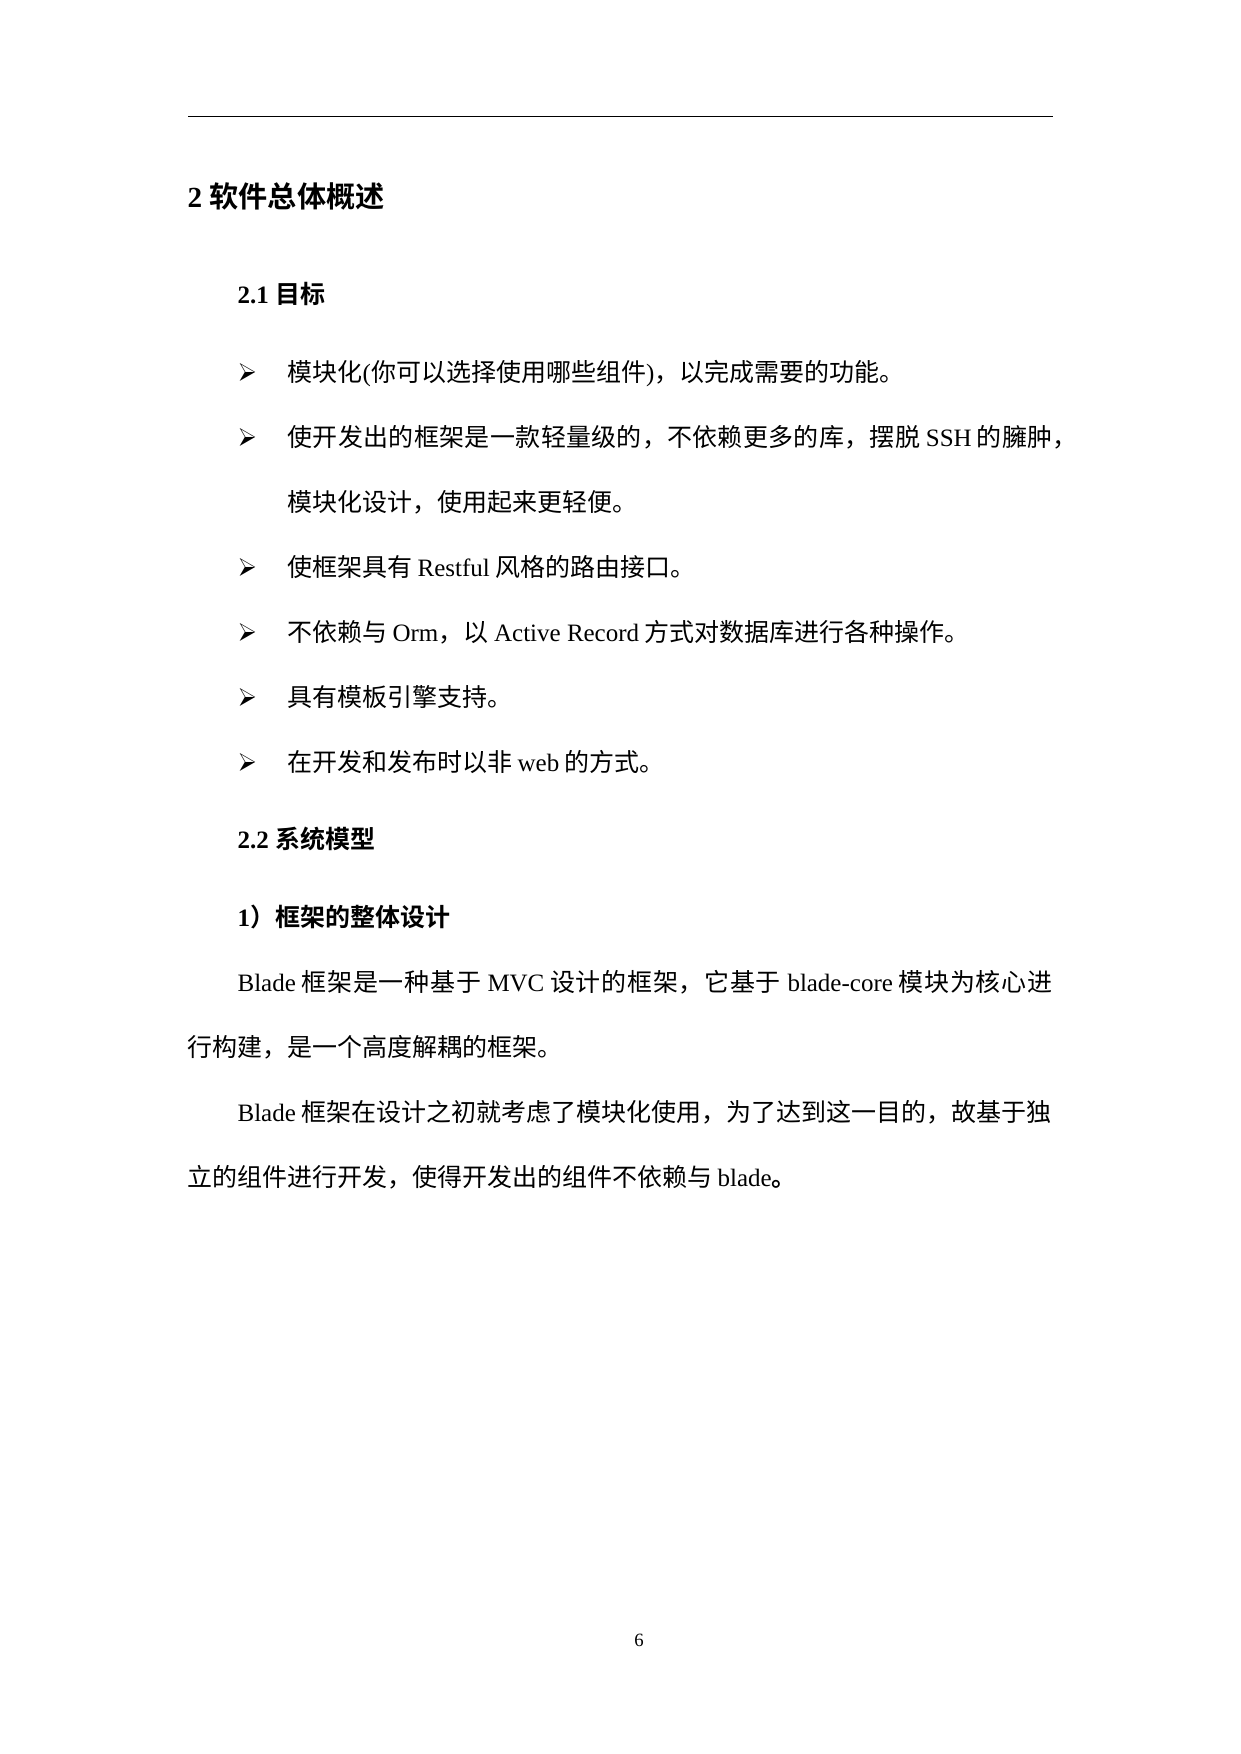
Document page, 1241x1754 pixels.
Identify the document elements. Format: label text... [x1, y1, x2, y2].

list 使框架具有Restful风格的路由接口。 [237, 533, 1053, 598]
subtitle 2.2 系统模型 [187, 806, 1053, 871]
text Blade框架是一种基于MVC设计的框架，它基于blade-core模块为核心进行构建，是一个高度解耦的框架。 [187, 948, 1053, 1078]
subtitle 2 软件总体概述 [187, 162, 1053, 227]
list 使开发出的框架是一款轻量级的，不依赖更多的库，摆脱SSH的臃肿，模块化设计，使用起来更轻便。 [237, 403, 1053, 533]
text 1）框架的整体设计 [187, 883, 1053, 948]
list 不依赖与Orm，以 Active Record方式对数据库进行各种操作。 [237, 598, 1053, 663]
list 具有模板引擎支持。 [237, 663, 1053, 728]
list 在开发和发布时以非web的方式。 [237, 728, 1053, 793]
text Blade框架在设计之初就考虑了模块化使用，为了达到这一目的，故基于独立的组件进行开发，使得开发出的组件不依赖与blade。 [187, 1078, 1053, 1208]
list 模块化(你可以选择使用哪些组件)，以完成需要的功能。 [237, 338, 1053, 403]
subtitle 2.1 目标 [187, 261, 1053, 326]
